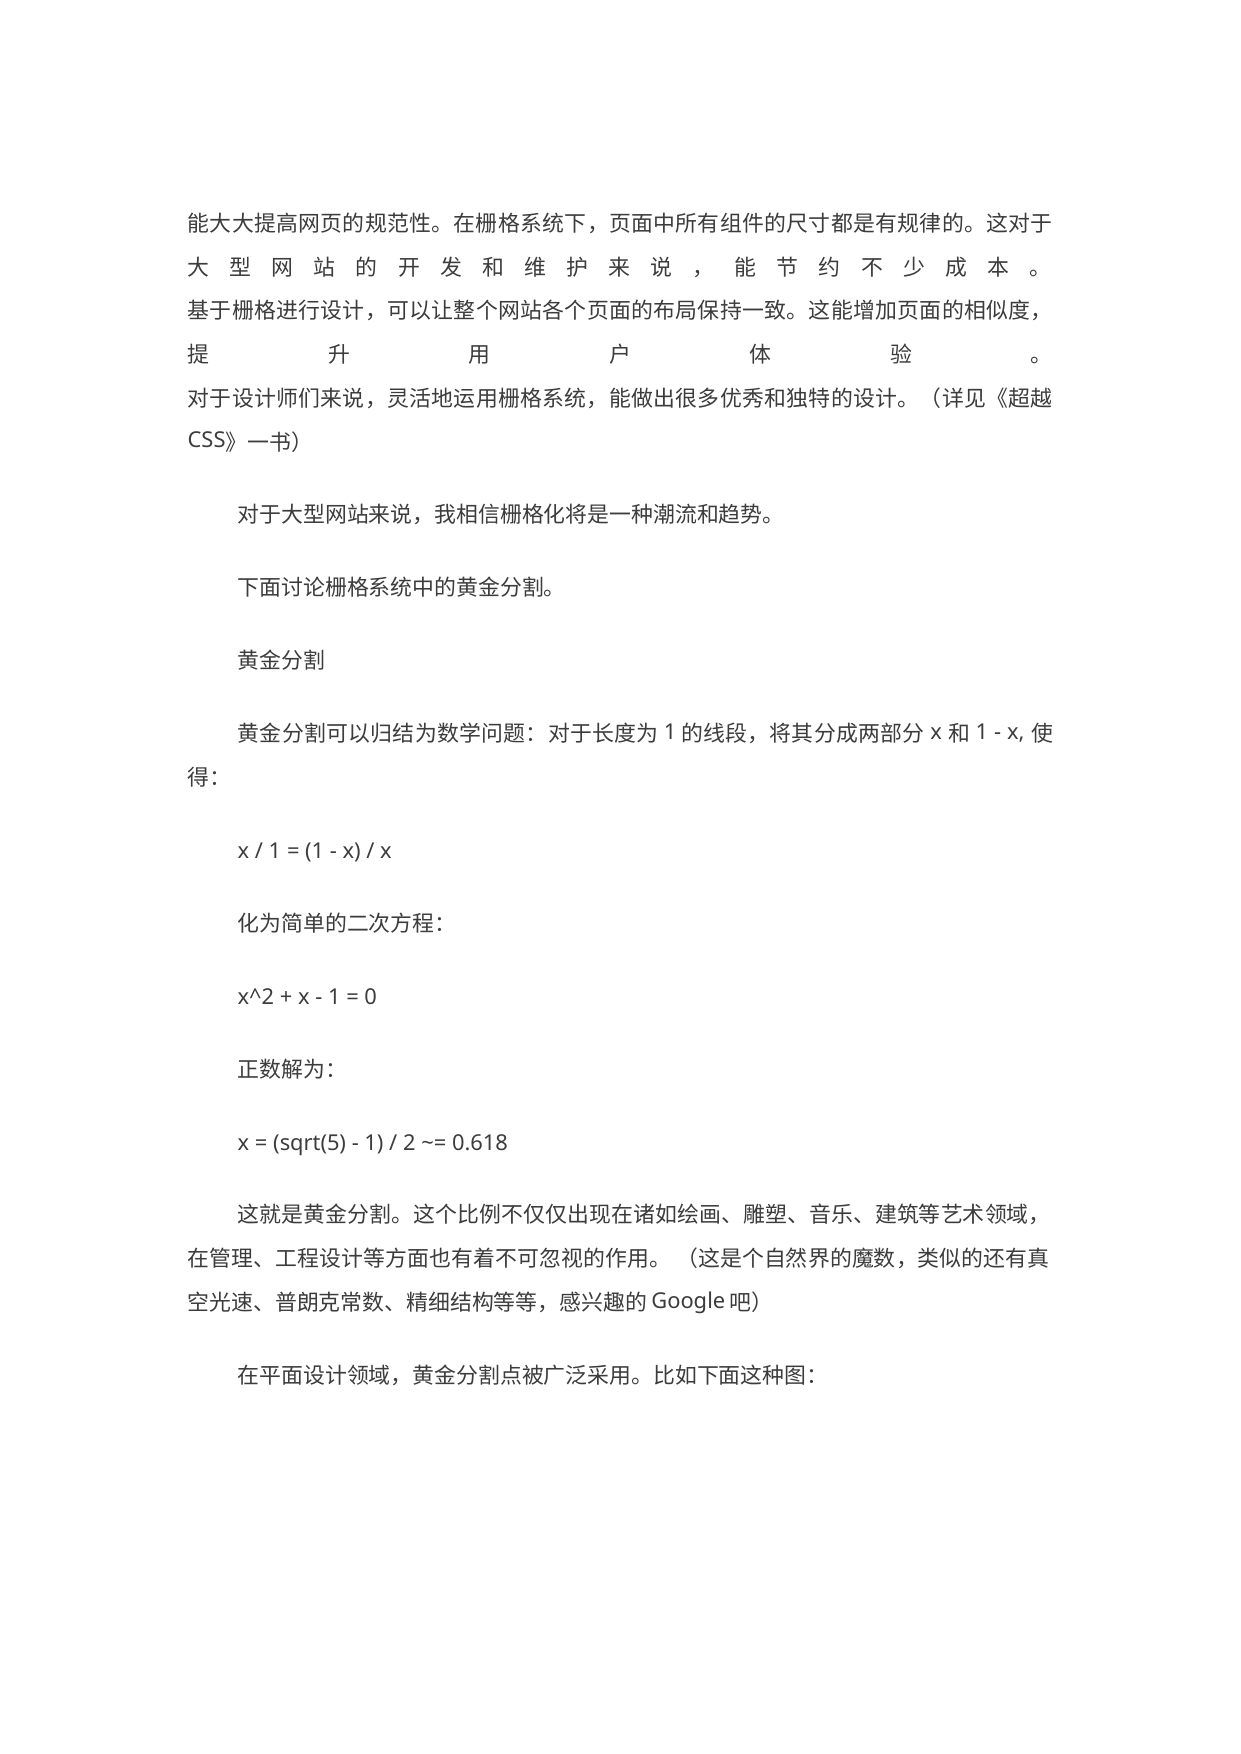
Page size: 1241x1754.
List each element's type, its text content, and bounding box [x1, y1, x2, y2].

text 能大大提高网页的规范性。在栅格系统下，页面中所有组件的尺寸都是有规律的。这对于大型网站的开发和维护来说，能节约不少成本。 基于栅格进行设计，可以让整个网站各个页面的布局保持一致。这能增加页面的相似度，提升用户体验。 对于设计师们来说，灵活地运用栅格系统，能做出很多优秀和独特的设计。（详见《超越CSS》一书） [187, 150, 1053, 456]
text 黄金分割可以归结为数学问题：对于长度为1的线段，将其分成两部分 x 和 1 - x, 使得： [187, 704, 1053, 792]
text x^2 + x - 1 = 0 [187, 967, 1053, 1010]
text 下面讨论栅格系统中的黄金分割。 [187, 558, 1053, 602]
text x / 1 = (1 - x) / x [187, 821, 1053, 864]
text 正数解为： [187, 1039, 1053, 1083]
text 黄金分割 [187, 631, 1053, 675]
text 化为简单的二次方程： [187, 894, 1053, 937]
text 这就是黄金分割。这个比例不仅仅出现在诸如绘画、雕塑、音乐、建筑等艺术领域，在管理、工程设计等方面也有着不可忽视的作用。 （这是个自然界的魔数，类似的还有真空光速、普朗克常数、精细结构等等，感兴趣的Google吧） [187, 1185, 1053, 1317]
text 在平面设计领域，黄金分割点被广泛采用。比如下面这种图： [187, 1346, 1053, 1389]
text 对于大型网站来说，我相信栅格化将是一种潮流和趋势。 [187, 485, 1053, 529]
text x = (sqrt(5) - 1) / 2 ~= 0.618 [187, 1112, 1053, 1156]
